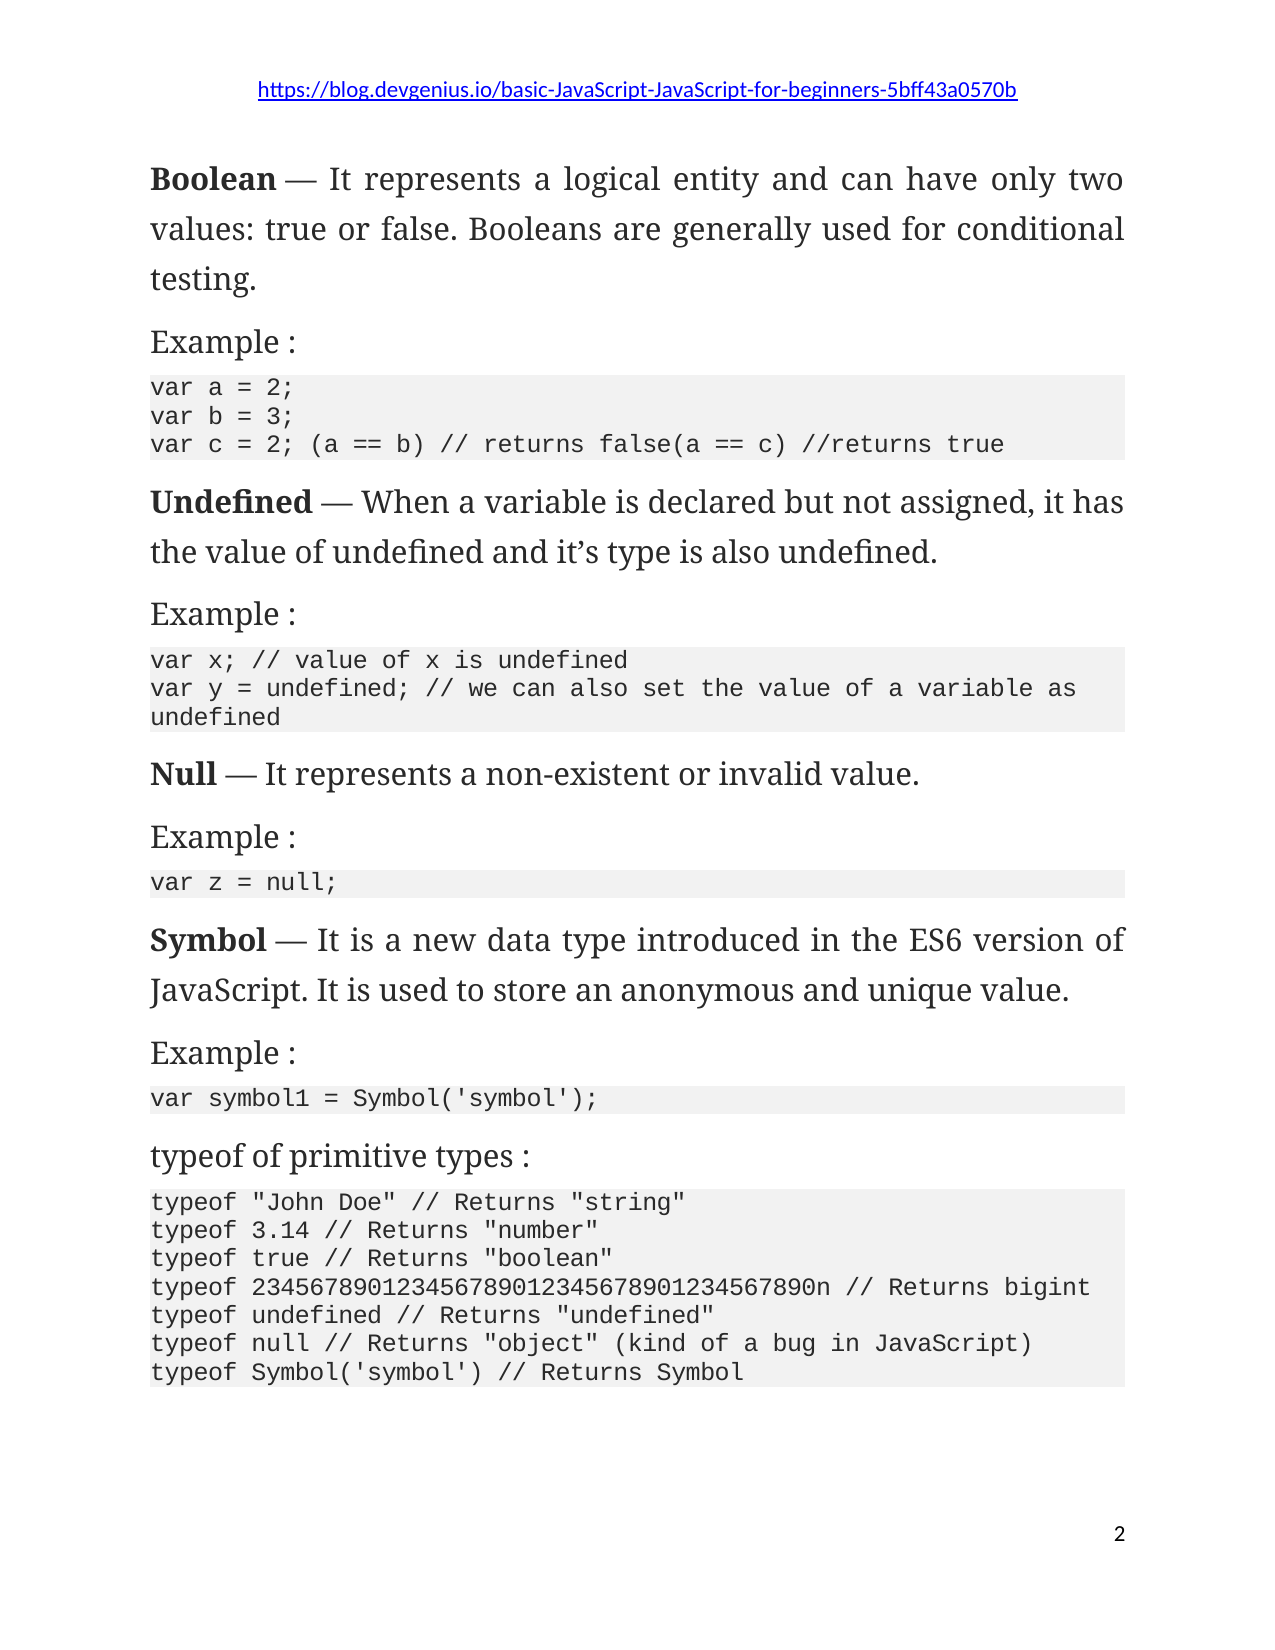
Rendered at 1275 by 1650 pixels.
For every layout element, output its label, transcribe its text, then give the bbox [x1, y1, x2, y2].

text Null — It represents a non-existent or invalid value. [150, 745, 1125, 795]
text Example : [150, 312, 1125, 362]
text typeof of primitive types : [150, 1127, 1125, 1177]
text var x; // value of x is undefined var y = undefined; // we can also set the value of a variable as undefined [150, 647, 1125, 732]
text Boolean — It represents a logical entity and can have only two values: true or false. Booleans are generally used for conditional testing. [150, 150, 1125, 300]
text Example : [150, 807, 1125, 857]
text var a = 2; var b = 3; var c = 2; (a == b) // returns false(a == c) //returns true [150, 375, 1125, 460]
text Example : [150, 585, 1125, 635]
text Undefined — When a variable is declared but not assigned, it has the value of undefined and it’s type is also undefined. [150, 472, 1125, 572]
text var z = null; [150, 870, 1125, 898]
text Symbol — It is a new data type introduced in the ES6 version of JavaScript. It is used to store an anonymous and unique value. [150, 911, 1125, 1011]
text var symbol1 = Symbol('symbol'); [150, 1086, 1125, 1114]
text Example : [150, 1023, 1125, 1073]
text typeof "John Doe" // Returns "string" typeof 3.14 // Returns "number" typeof true // Returns "boolean" typeof 234567890123456789012345678901234567890n // Returns bigint typeof undefined // Returns "undefined" typeof null // Returns "object" (kind of a bug in JavaScript) typeof Symbol('symbol') // Returns Symbol [150, 1189, 1125, 1387]
